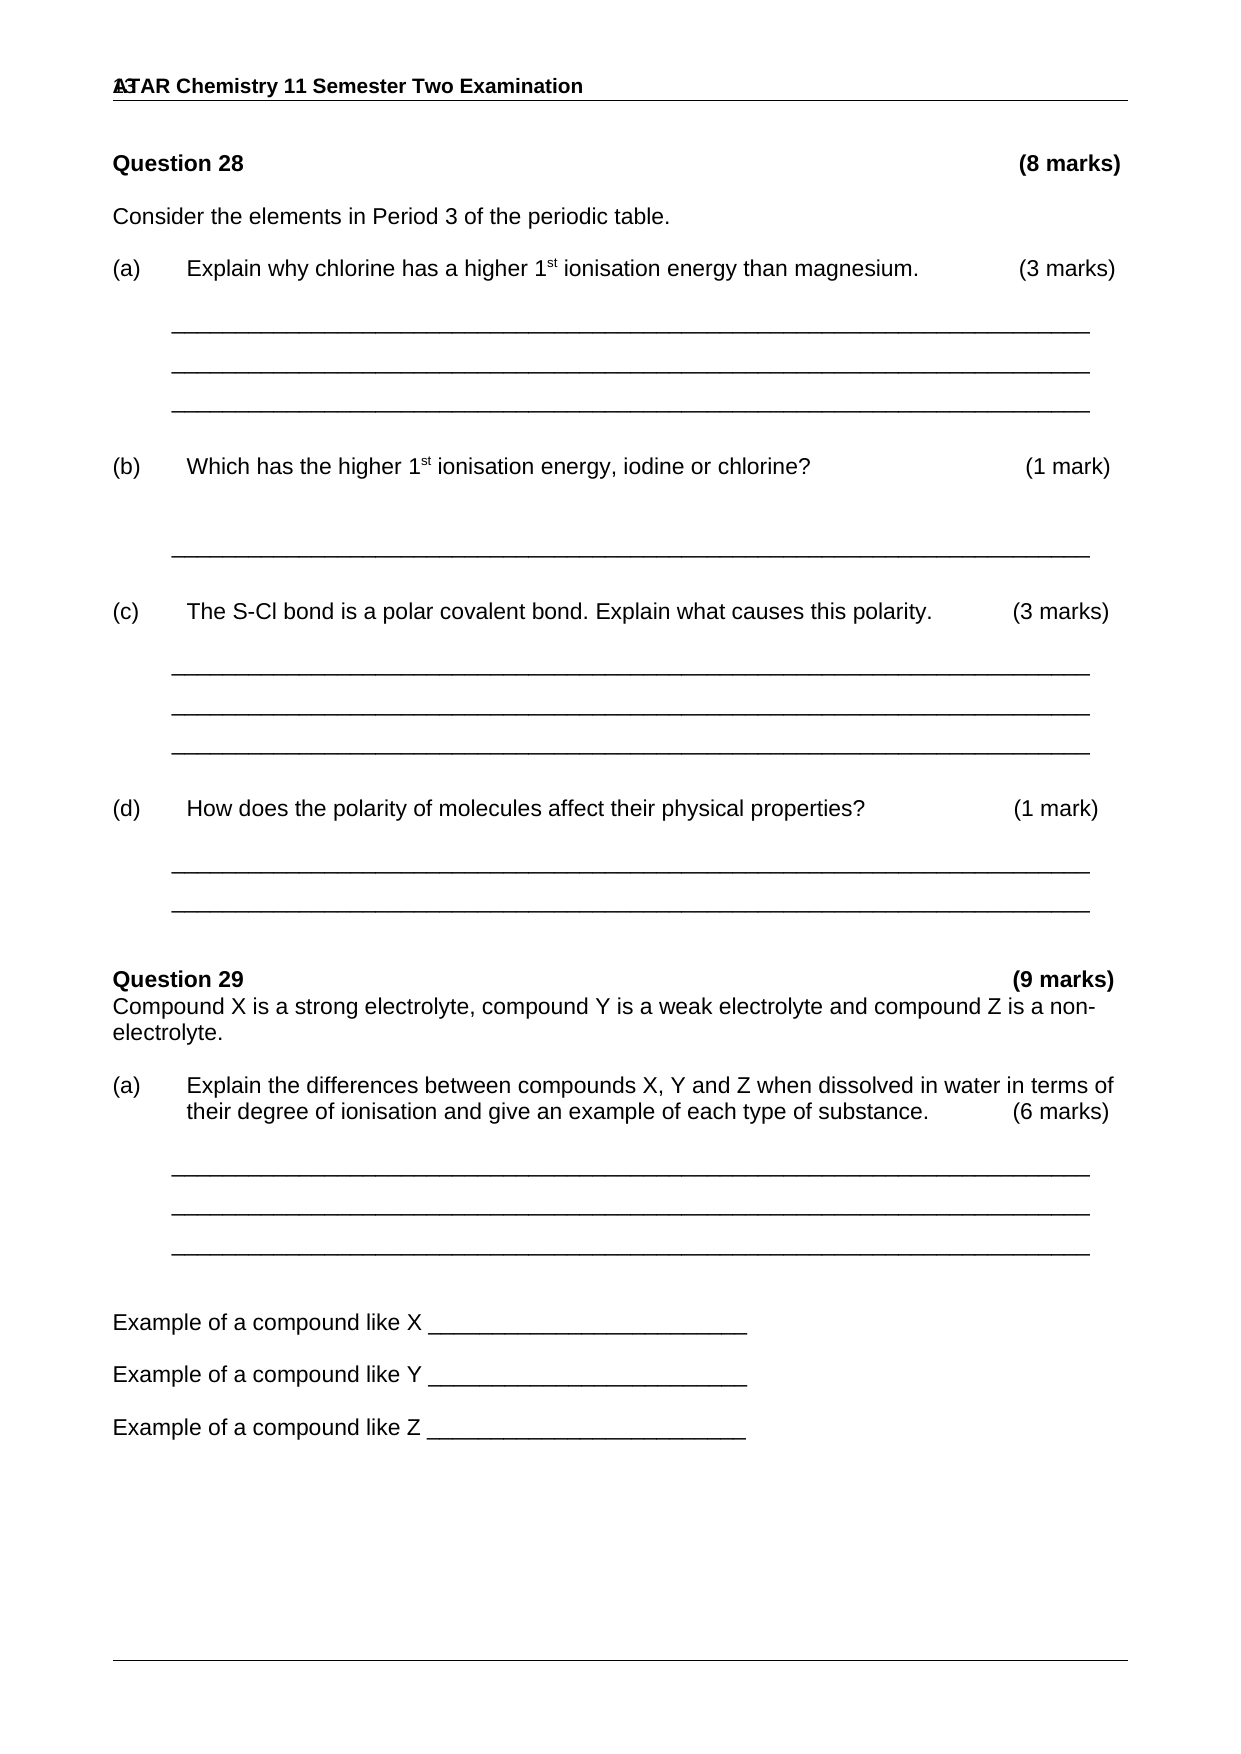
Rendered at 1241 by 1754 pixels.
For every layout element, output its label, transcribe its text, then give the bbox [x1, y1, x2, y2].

text ________________________________________________________________________ [112, 387, 1128, 413]
text (c) The S-Cl bond is a polar covalent bond. Explain what causes this polarity. (3 marks) [112, 598, 1128, 650]
text ________________________________________________________________________ [112, 532, 1128, 558]
text ________________________________________________________________________ [112, 848, 1128, 874]
text ________________________________________________________________________ [112, 1230, 1128, 1256]
text ________________________________________________________________________ [112, 690, 1128, 716]
text (d) How does the polarity of molecules affect their physical properties? (1 mark) [112, 795, 1128, 822]
text Compound X is a strong electrolyte, compound Y is a weak electrolyte and compound Z is a non-electrolyte. [112, 993, 1128, 1045]
list Explain the differences between compounds X, Y and Z when dissolved in water in terms of their degree of ionisation and give an example of each type of substance. (6 marks) [112, 1072, 1128, 1124]
text ________________________________________________________________________ [112, 650, 1128, 677]
text (a) Explain why chlorine has a higher 1st ionisation energy than magnesium. (3 marks) [112, 255, 1128, 282]
text ________________________________________________________________________ [112, 348, 1128, 374]
text (b) Which has the higher 1st ionisation energy, iodine or chlorine? (1 mark) [112, 453, 1128, 479]
text ________________________________________________________________________ [112, 308, 1128, 334]
text Example of a compound like X _________________________ [112, 1309, 1128, 1335]
text ________________________________________________________________________ [112, 1151, 1128, 1177]
text Example of a compound like Y _________________________ [112, 1361, 1128, 1388]
text Question 29 (9 marks) [112, 966, 1128, 993]
text Question 28 (8 marks) [112, 150, 1128, 176]
text ________________________________________________________________________ [112, 1190, 1128, 1217]
text ________________________________________________________________________ [112, 887, 1128, 914]
text Example of a compound like Z _________________________ [112, 1414, 1128, 1441]
text Consider the elements in Period 3 of the periodic table. [112, 203, 1128, 229]
text ________________________________________________________________________ [112, 729, 1128, 756]
